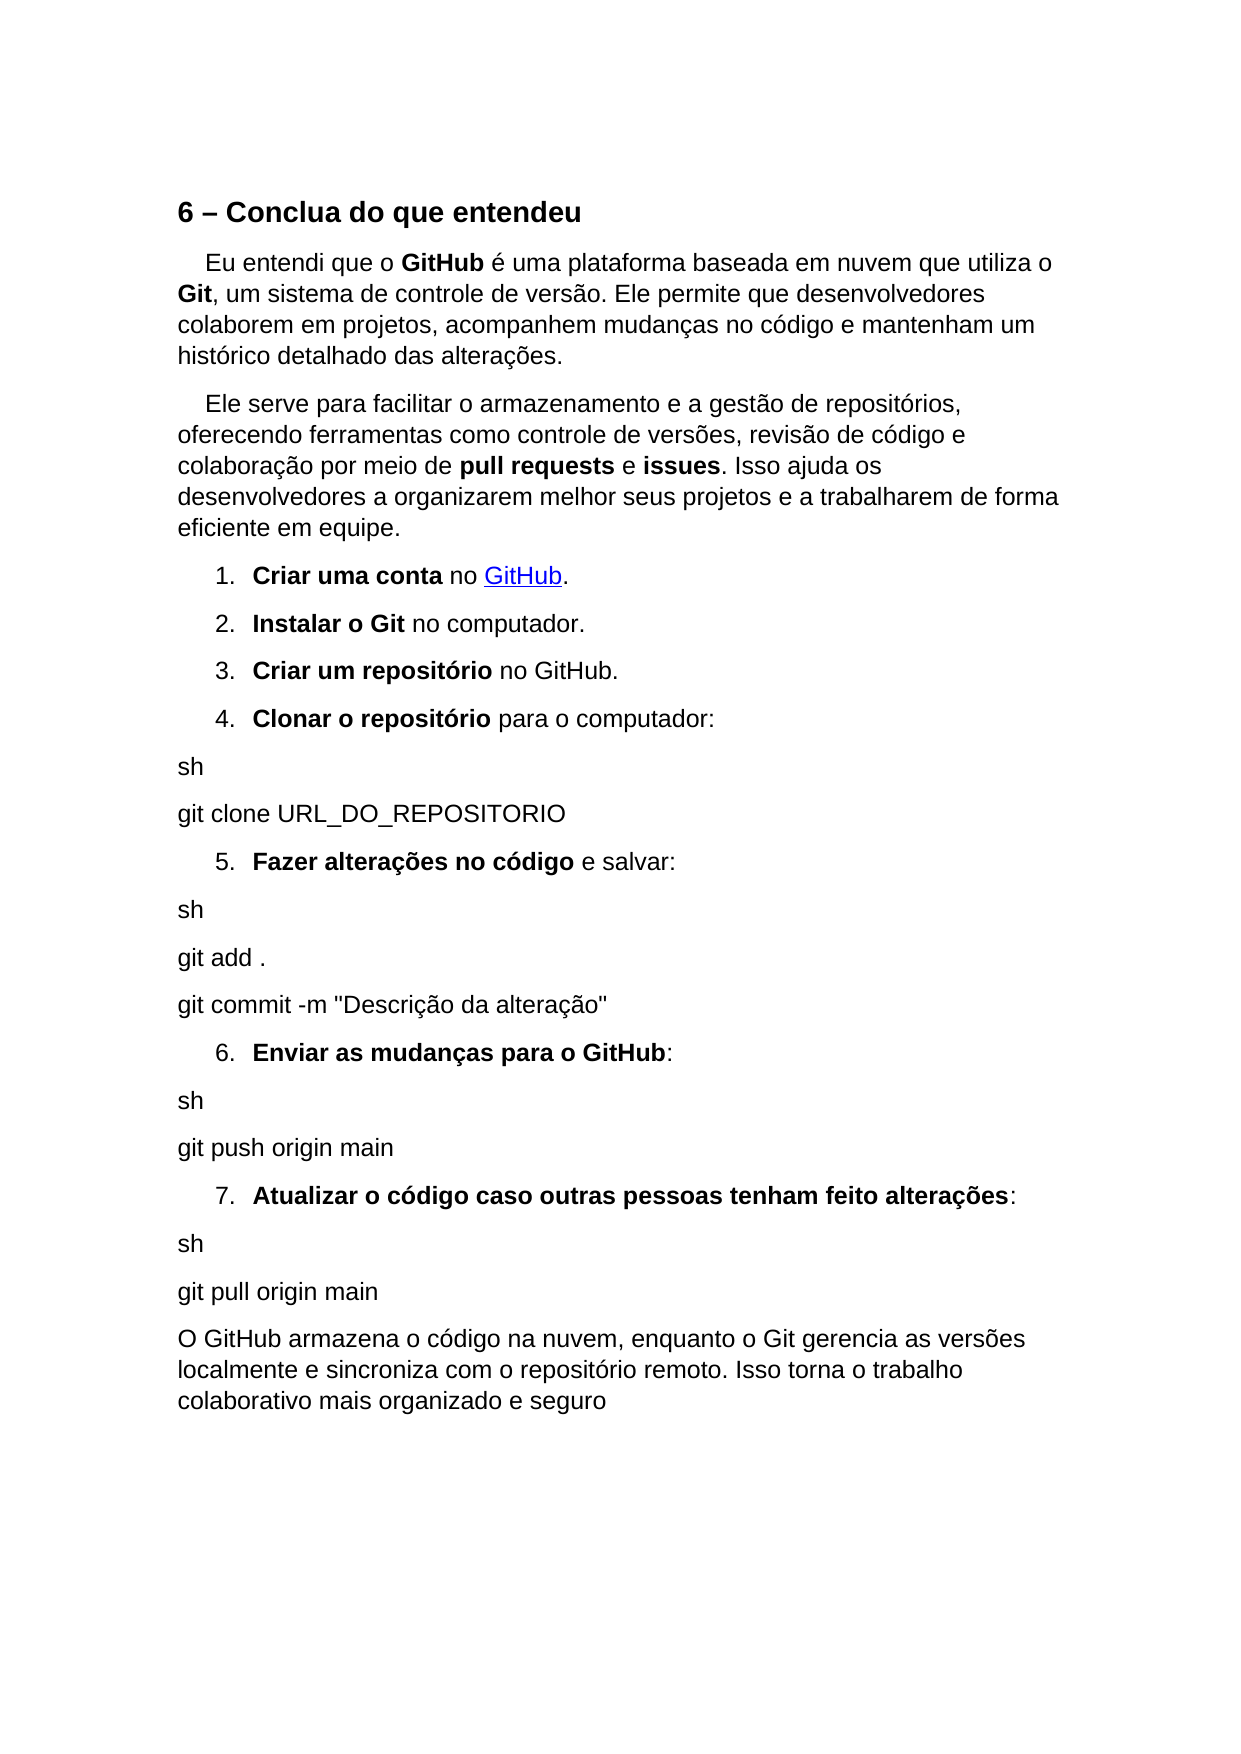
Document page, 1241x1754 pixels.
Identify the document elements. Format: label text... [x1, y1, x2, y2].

text sh [177, 1086, 1063, 1114]
text sh [177, 1229, 1063, 1257]
text git clone URL_DO_REPOSITORIO [177, 799, 1063, 828]
list Fazer alterações no código e salvar: [215, 847, 1063, 876]
text git pull origin main [177, 1276, 1063, 1305]
list Atualizar o código caso outras pessoas tenham feito alterações: [215, 1181, 1063, 1210]
list Instalar o Git no computador. [215, 608, 1063, 637]
list Enviar as mudanças para o GitHub: [215, 1038, 1063, 1067]
text sh [177, 895, 1063, 923]
text O GitHub armazena o código na nuvem, enquanto o Git gerencia as versões localmente e sincroniza com o repositório remoto. Isso torna o trabalho colaborativo mais organizado e seguro [177, 1324, 1063, 1415]
text Ele serve para facilitar o armazenamento e a gestão de repositórios, oferecendo ferramentas como controle de versões, revisão de código e colaboração por meio de pull requests e issues. Isso ajuda os desenvolvedores a organizarem melhor seus projetos e a trabalharem de forma eficiente em equipe. [177, 389, 1063, 542]
text git commit -m "Descrição da alteração" [177, 990, 1063, 1019]
text 6 – Conclua do que entendeu [177, 195, 1063, 229]
list Criar uma conta no GitHub. [215, 561, 1063, 589]
text git push origin main [177, 1133, 1063, 1162]
list Criar um repositório no GitHub. [215, 656, 1063, 685]
text sh [177, 752, 1063, 780]
text Eu entendi que o GitHub é uma plataforma baseada em nuvem que utiliza o Git, um sistema de controle de versão. Ele permite que desenvolvedores colaborem em projetos, acompanhem mudanças no código e mantenham um histórico detalhado das alterações. [177, 248, 1063, 370]
text git add . [177, 942, 1063, 971]
list Clonar o repositório para o computador: [215, 704, 1063, 733]
